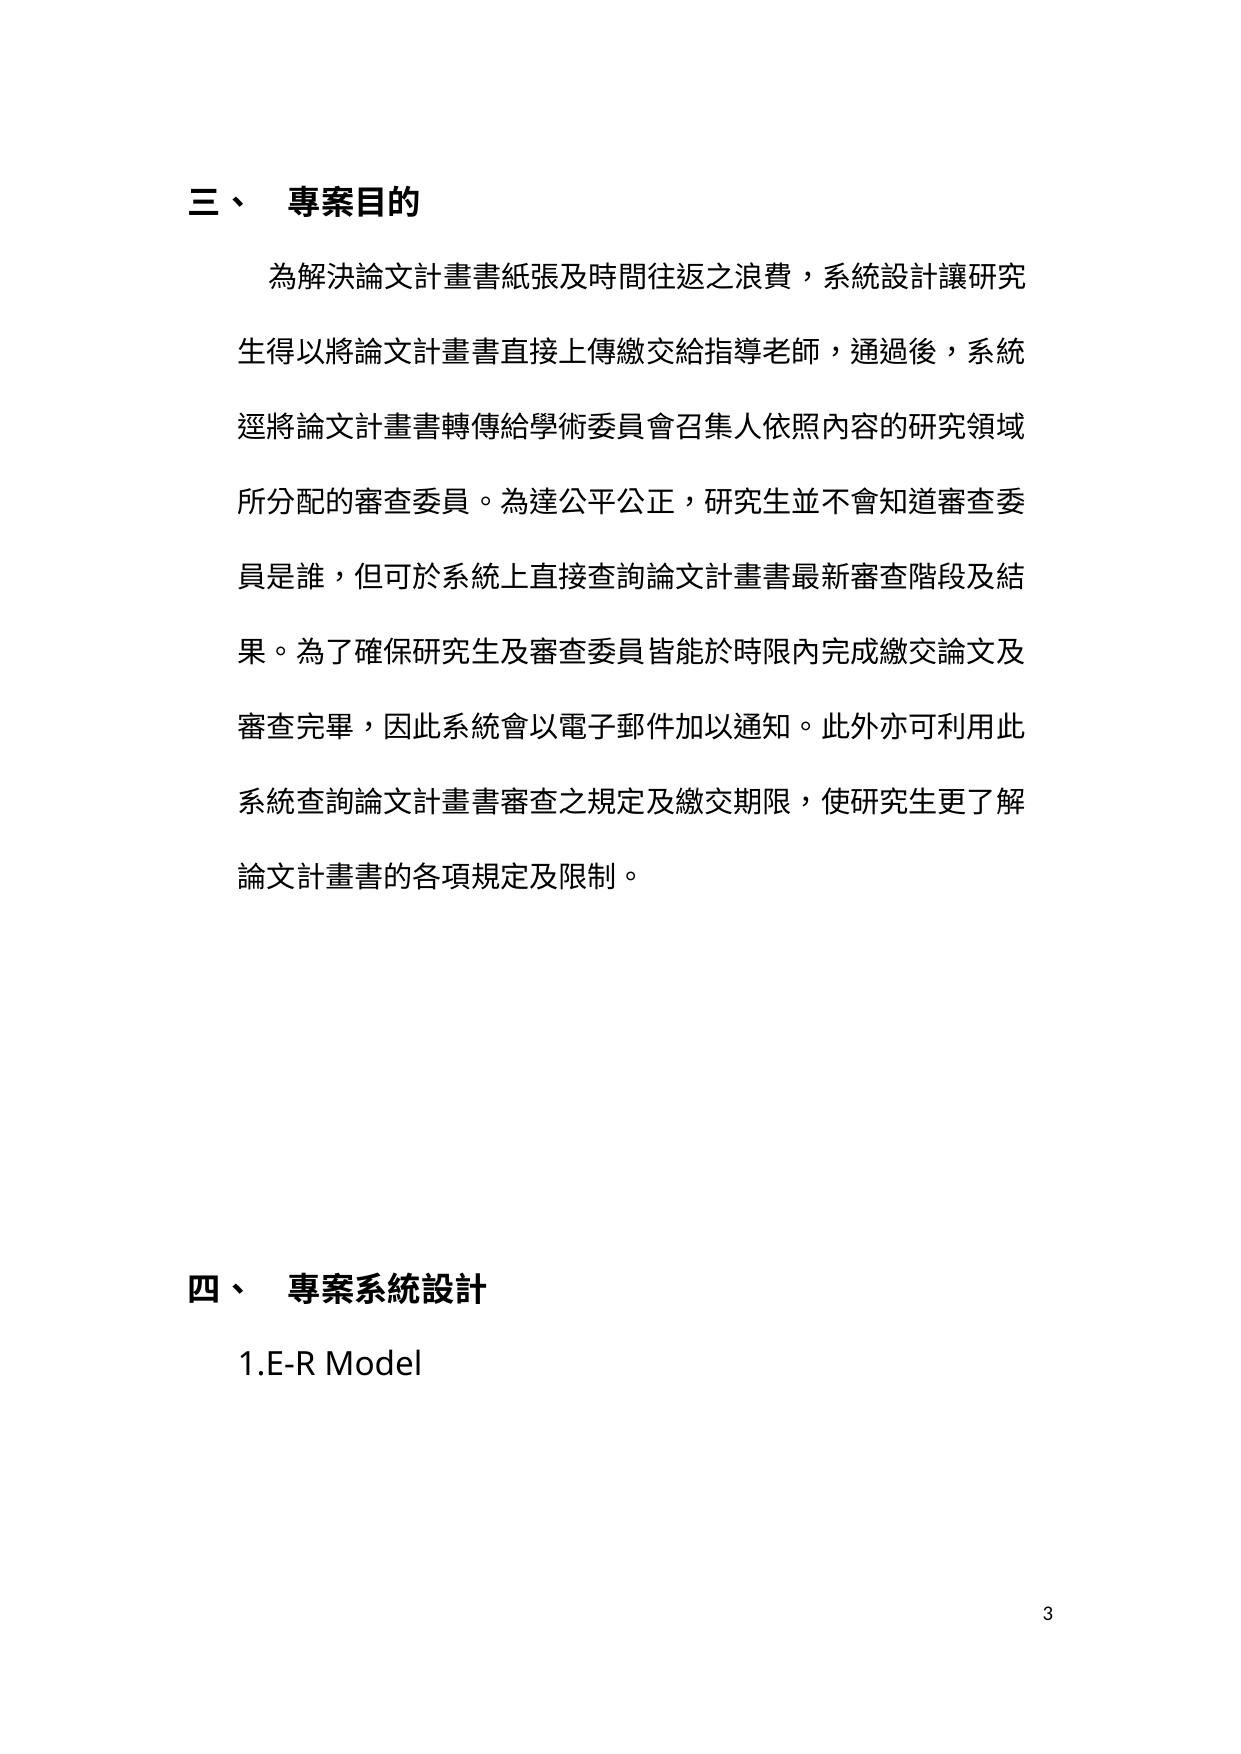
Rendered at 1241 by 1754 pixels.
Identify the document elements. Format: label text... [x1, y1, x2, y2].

list 專案系統設計 [187, 1250, 1053, 1325]
list 為解決論文計畫書紙張及時間往返之浪費，系統設計讓研究生得以將論文計畫書直接上傳繳交給指導老師，通過後，系統逕將論文計畫書轉傳給學術委員會召集人依照內容的研究領域所分配的審查委員。為達公平公正，研究生並不會知道審查委員是誰，但可於系統上直接查詢論文計畫書最新審查階段及結果。為了確保研究生及審查委員皆能於時限內完成繳交論文及審查完畢，因此系統會以電子郵件加以通知。此外亦可利用此系統查詢論文計畫書審查之規定及繳交期限，使研究生更了解論文計畫書的各項規定及限制。 [237, 237, 1053, 912]
text 1.E-R Model [237, 1325, 1053, 1400]
list 專案目的 [187, 162, 1053, 237]
